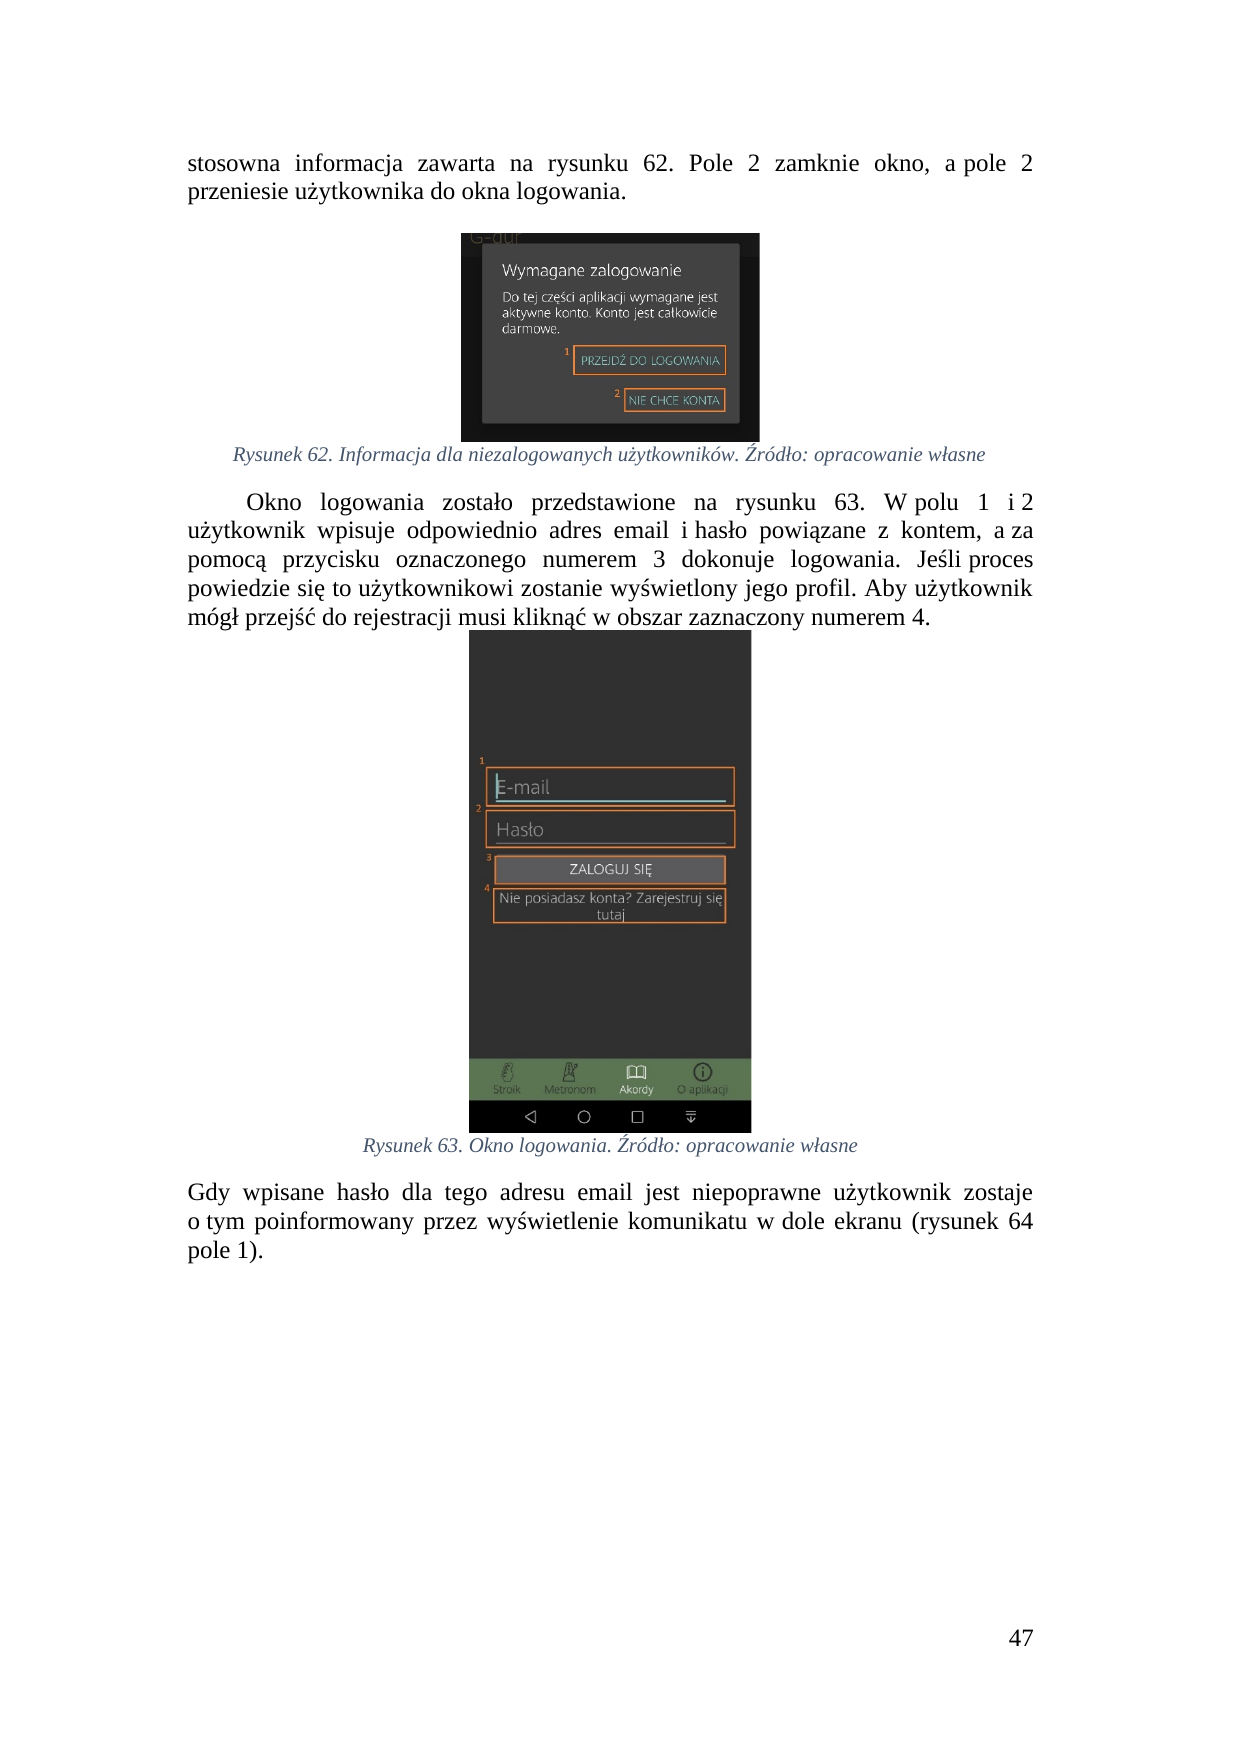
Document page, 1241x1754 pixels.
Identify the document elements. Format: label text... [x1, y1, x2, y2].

picture [461, 233, 760, 442]
text Gdy wpisane hasło dla tego adresu email jest niepoprawne użytkownik zostaje o tym poinformowany przez wyświetlenie komunikatu w dole ekranu (rysunek 64 pole 1). [187, 1177, 1033, 1264]
text Okno logowania zostało przedstawione na rysunku 63. W polu 1 i 2 użytkownik wpisuje odpowiednio adres email i hasło powiązane z kontem, a za pomocą przycisku oznaczonego numerem 3 dokonuje logowania. Jeśli proces powiedzie się to użytkownikowi zostanie wyświetlony jego profil. Aby użytkownik mógł przejść do rejestracji musi kliknąć w obszar zaznaczony numerem 4. [187, 487, 1033, 631]
picture [469, 630, 752, 1133]
